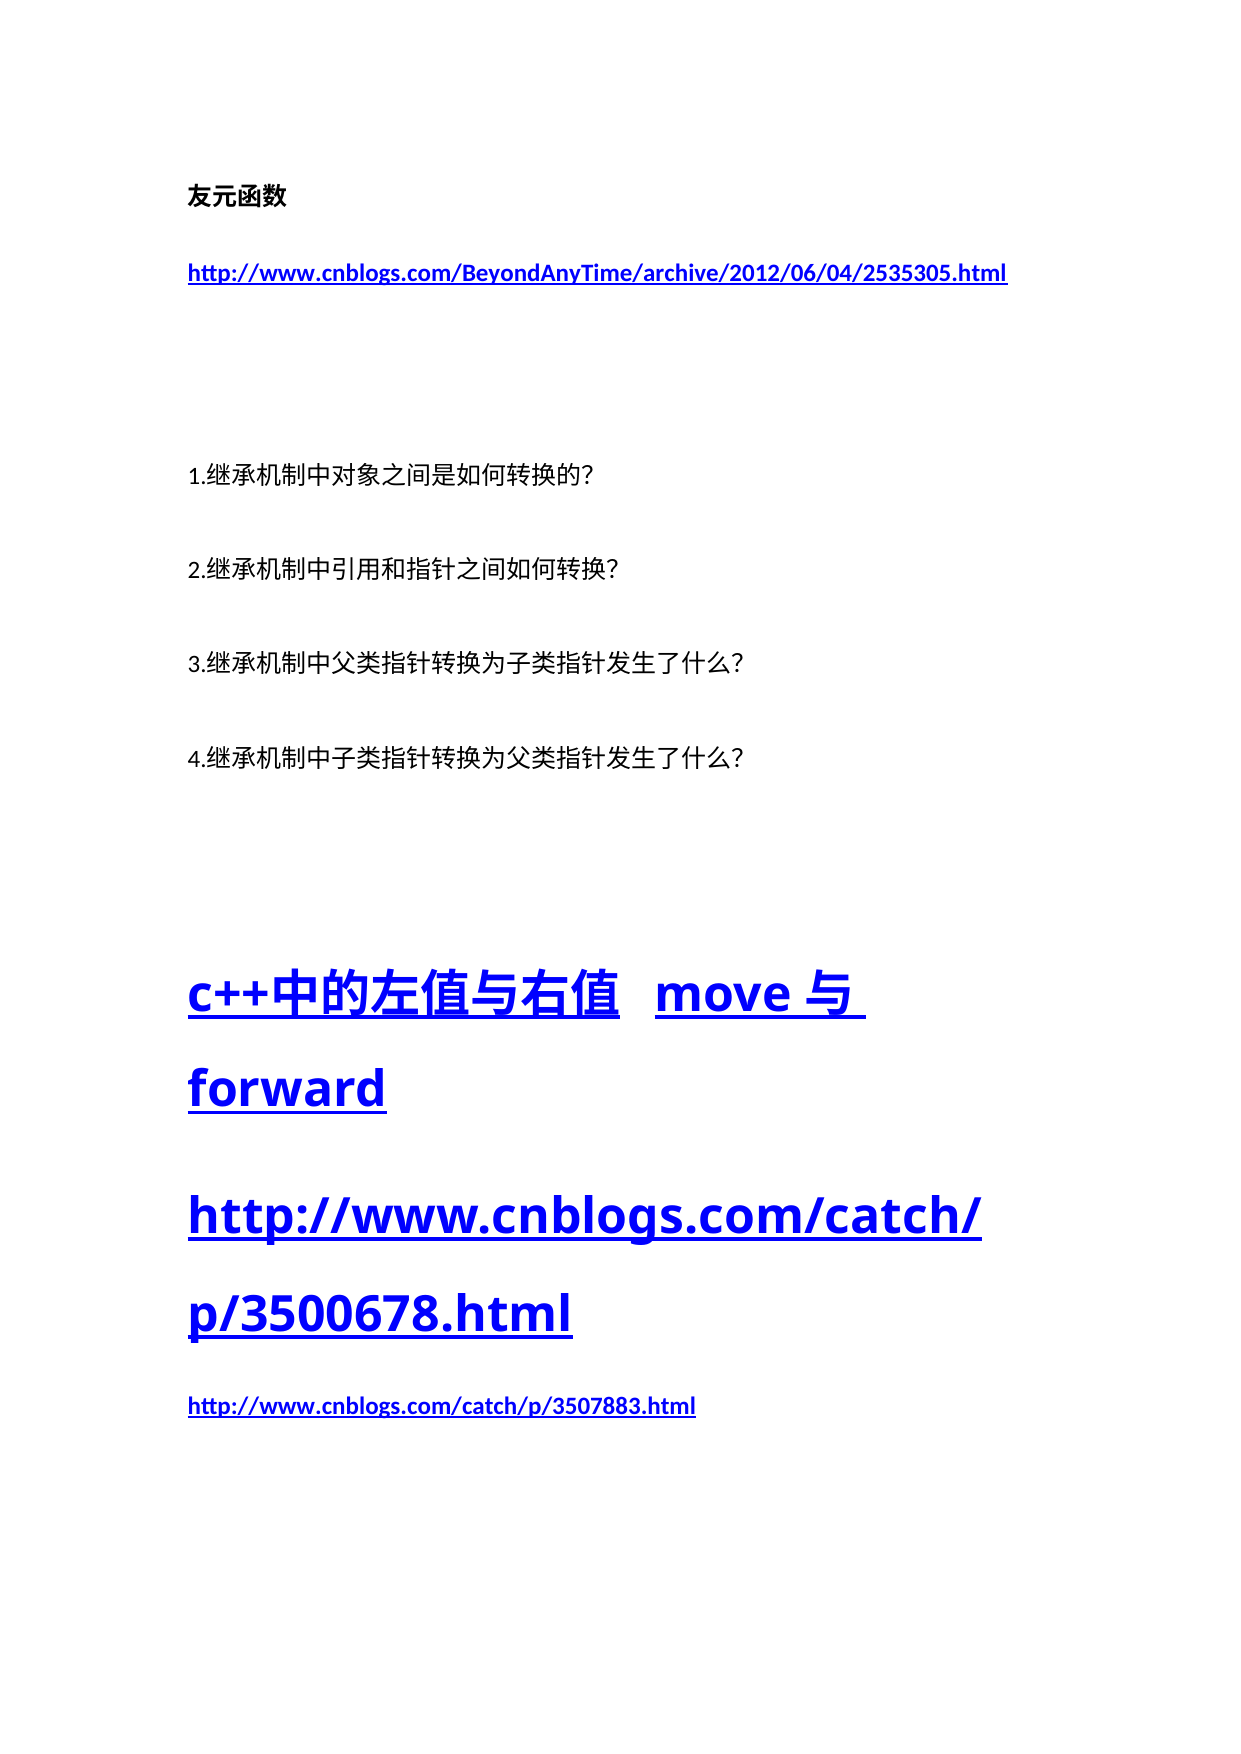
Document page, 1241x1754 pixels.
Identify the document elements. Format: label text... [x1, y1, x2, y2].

subtitle http://www.cnblogs.com/catch/p/3500678.html [187, 1165, 1053, 1360]
text 1.继承机制中对象之间是如何转换的？ [187, 441, 1053, 506]
text 4.继承机制中子类指针转换为父类指针发生了什么？ [187, 724, 1053, 789]
text 友元函数 [187, 162, 1053, 227]
subtitle c++中的左值与右值 move 与 forward [187, 941, 1053, 1136]
text 3.继承机制中父类指针转换为子类指针发生了什么？ [187, 629, 1053, 694]
text 2.继承机制中引用和指针之间如何转换？ [187, 535, 1053, 600]
text http://www.cnblogs.com/BeyondAnyTime/archive/2012/06/04/2535305.html [187, 256, 1053, 289]
text http://www.cnblogs.com/catch/p/3507883.html [187, 1389, 1053, 1422]
